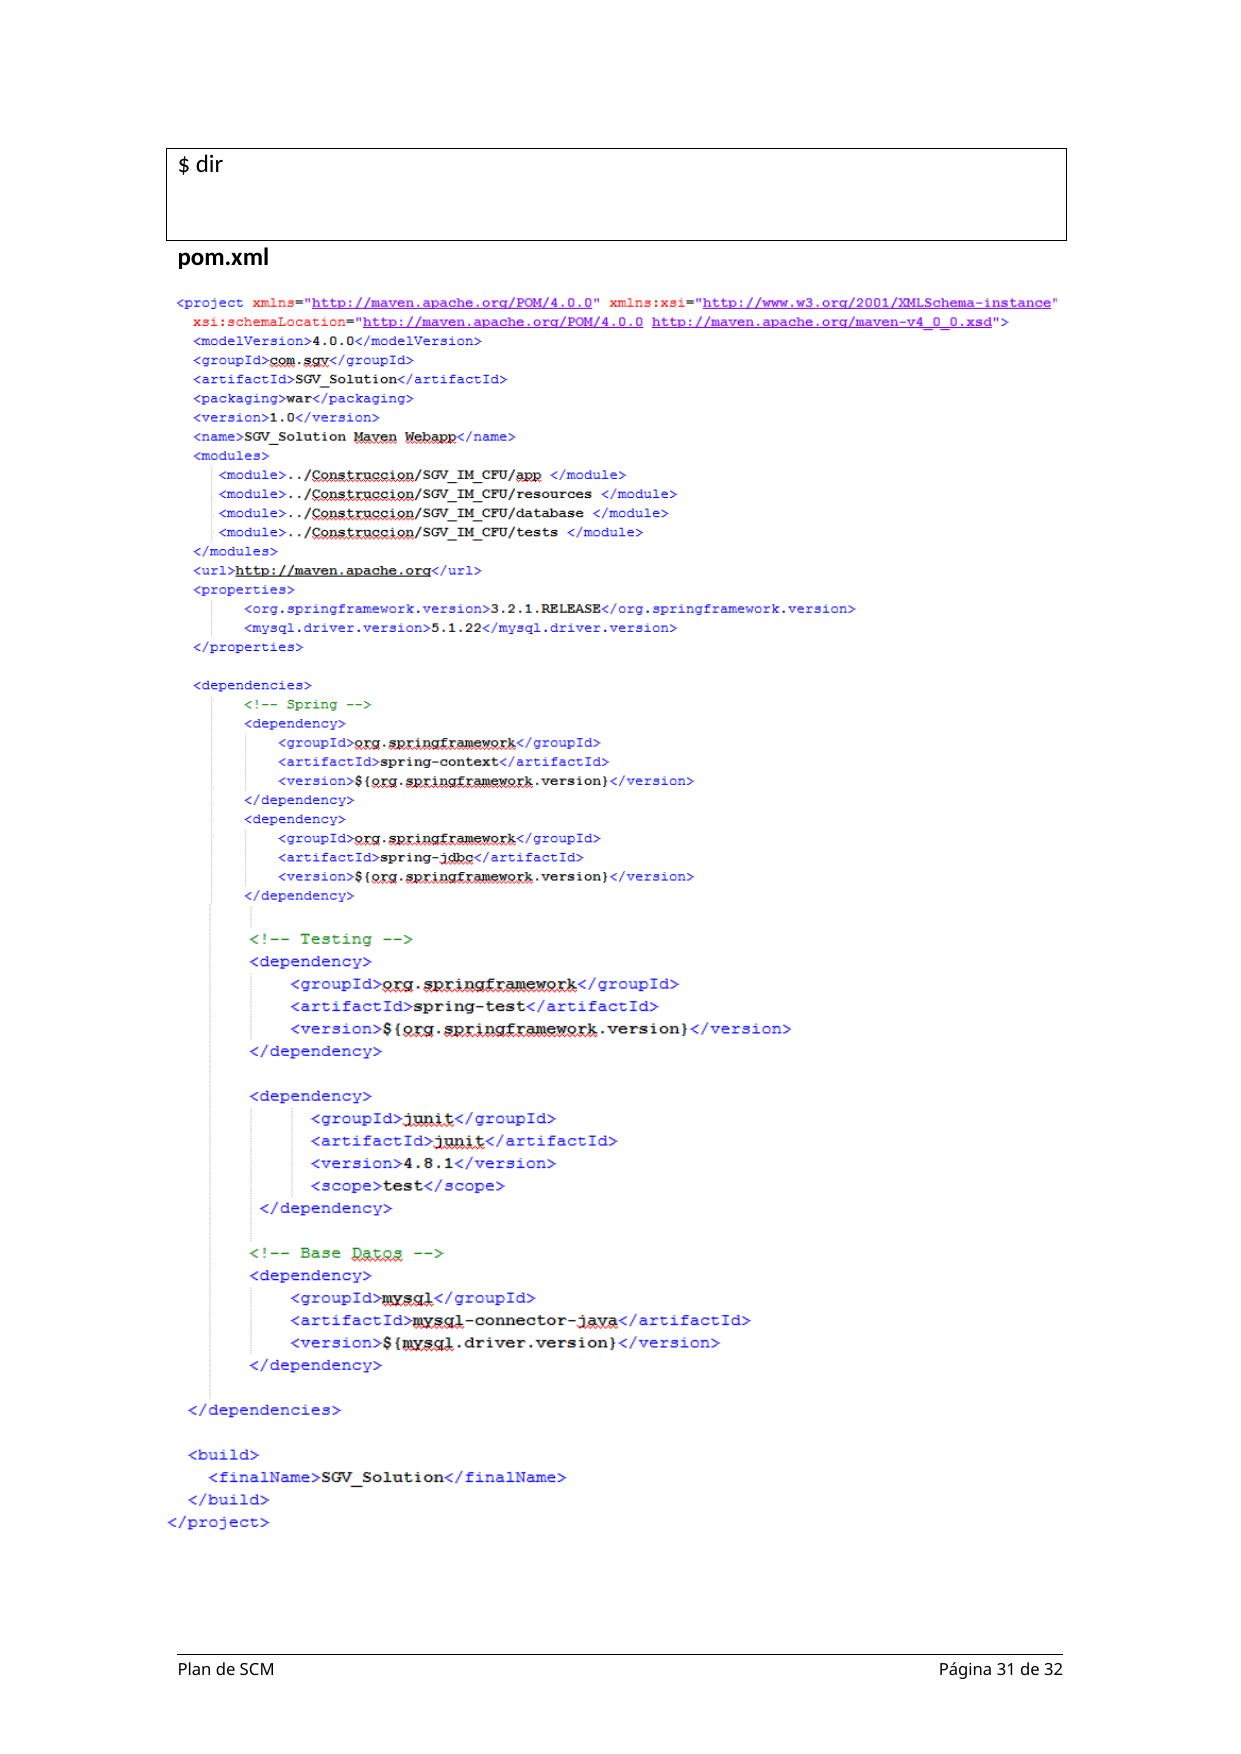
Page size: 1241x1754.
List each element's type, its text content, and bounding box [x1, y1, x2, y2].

picture [166, 904, 791, 1530]
text pom.xml [177, 241, 1063, 272]
picture [176, 293, 1058, 903]
